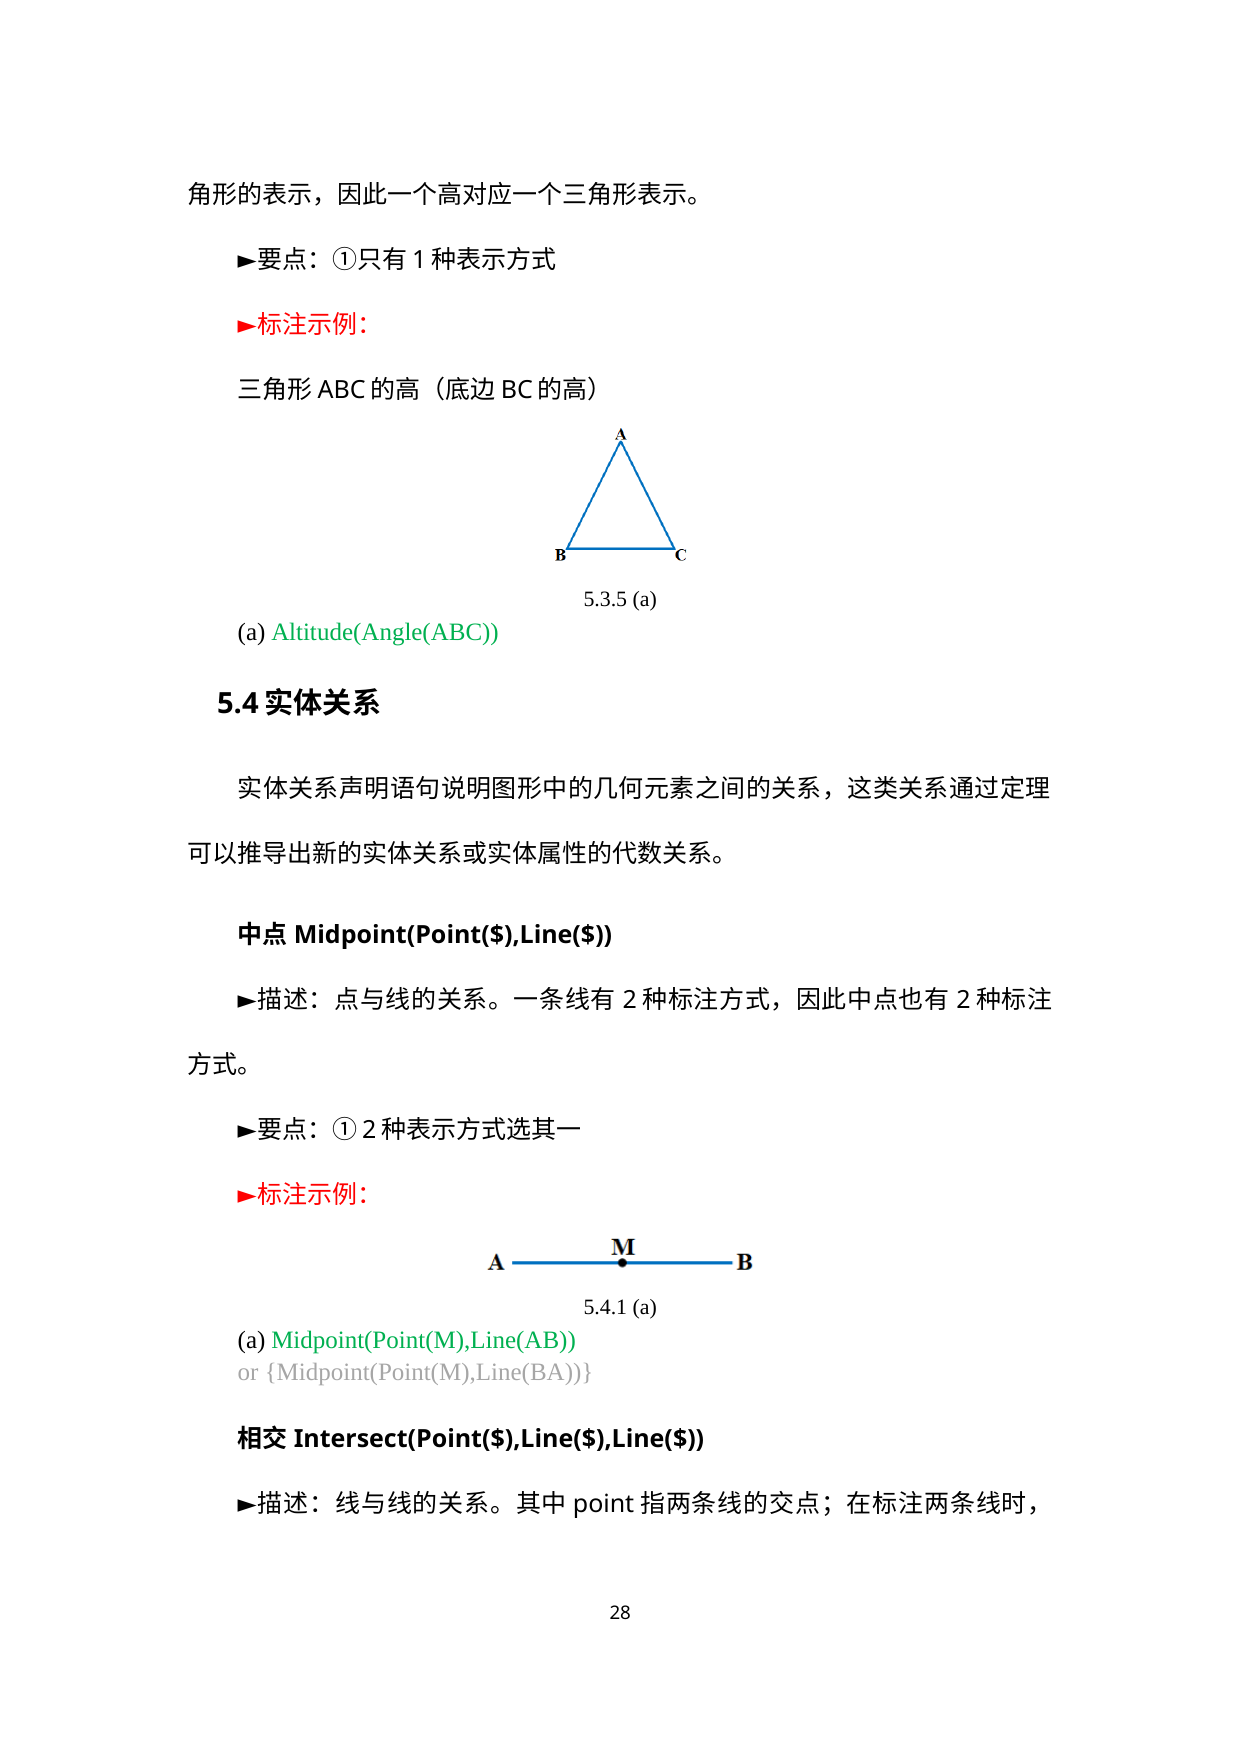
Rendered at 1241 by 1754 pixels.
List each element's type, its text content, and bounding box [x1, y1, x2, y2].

text or {Midpoint(Point(M),Line(BA))} [187, 1356, 1053, 1388]
text ►标注示例： [187, 290, 1053, 355]
text 5.4.1 (a) [187, 1291, 1053, 1323]
picture [471, 1225, 769, 1289]
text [187, 1469, 1053, 1534]
subtitle 5.4实体关系 [187, 668, 1053, 733]
subtitle 相交 Intersect(Point($),Line($),Line($)) [187, 1404, 1053, 1469]
text ►描述：点与线的关系。一条线有2种标注方式，因此中点也有2种标注方式。 [187, 966, 1053, 1096]
text (a) Altitude(Angle(ABC)) [187, 615, 1053, 647]
subtitle 中点 Midpoint(Point($),Line($)) [187, 901, 1053, 966]
text 实体关系声明语句说明图形中的几何元素之间的关系，这类关系通过定理可以推导出新的实体关系或实体属性的代数关系。 [187, 754, 1053, 884]
text 三角形ABC的高（底边BC的高） [187, 355, 1053, 420]
text ►要点：①只有1种表示方式 [187, 225, 1053, 290]
text ►标注示例： [187, 1161, 1053, 1226]
text 5.3.5 (a) [187, 582, 1053, 615]
picture [545, 419, 695, 573]
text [187, 160, 1053, 225]
text ►要点：①2种表示方式选其一 [187, 1096, 1053, 1161]
text (a) Midpoint(Point(M),Line(AB)) [187, 1323, 1053, 1356]
